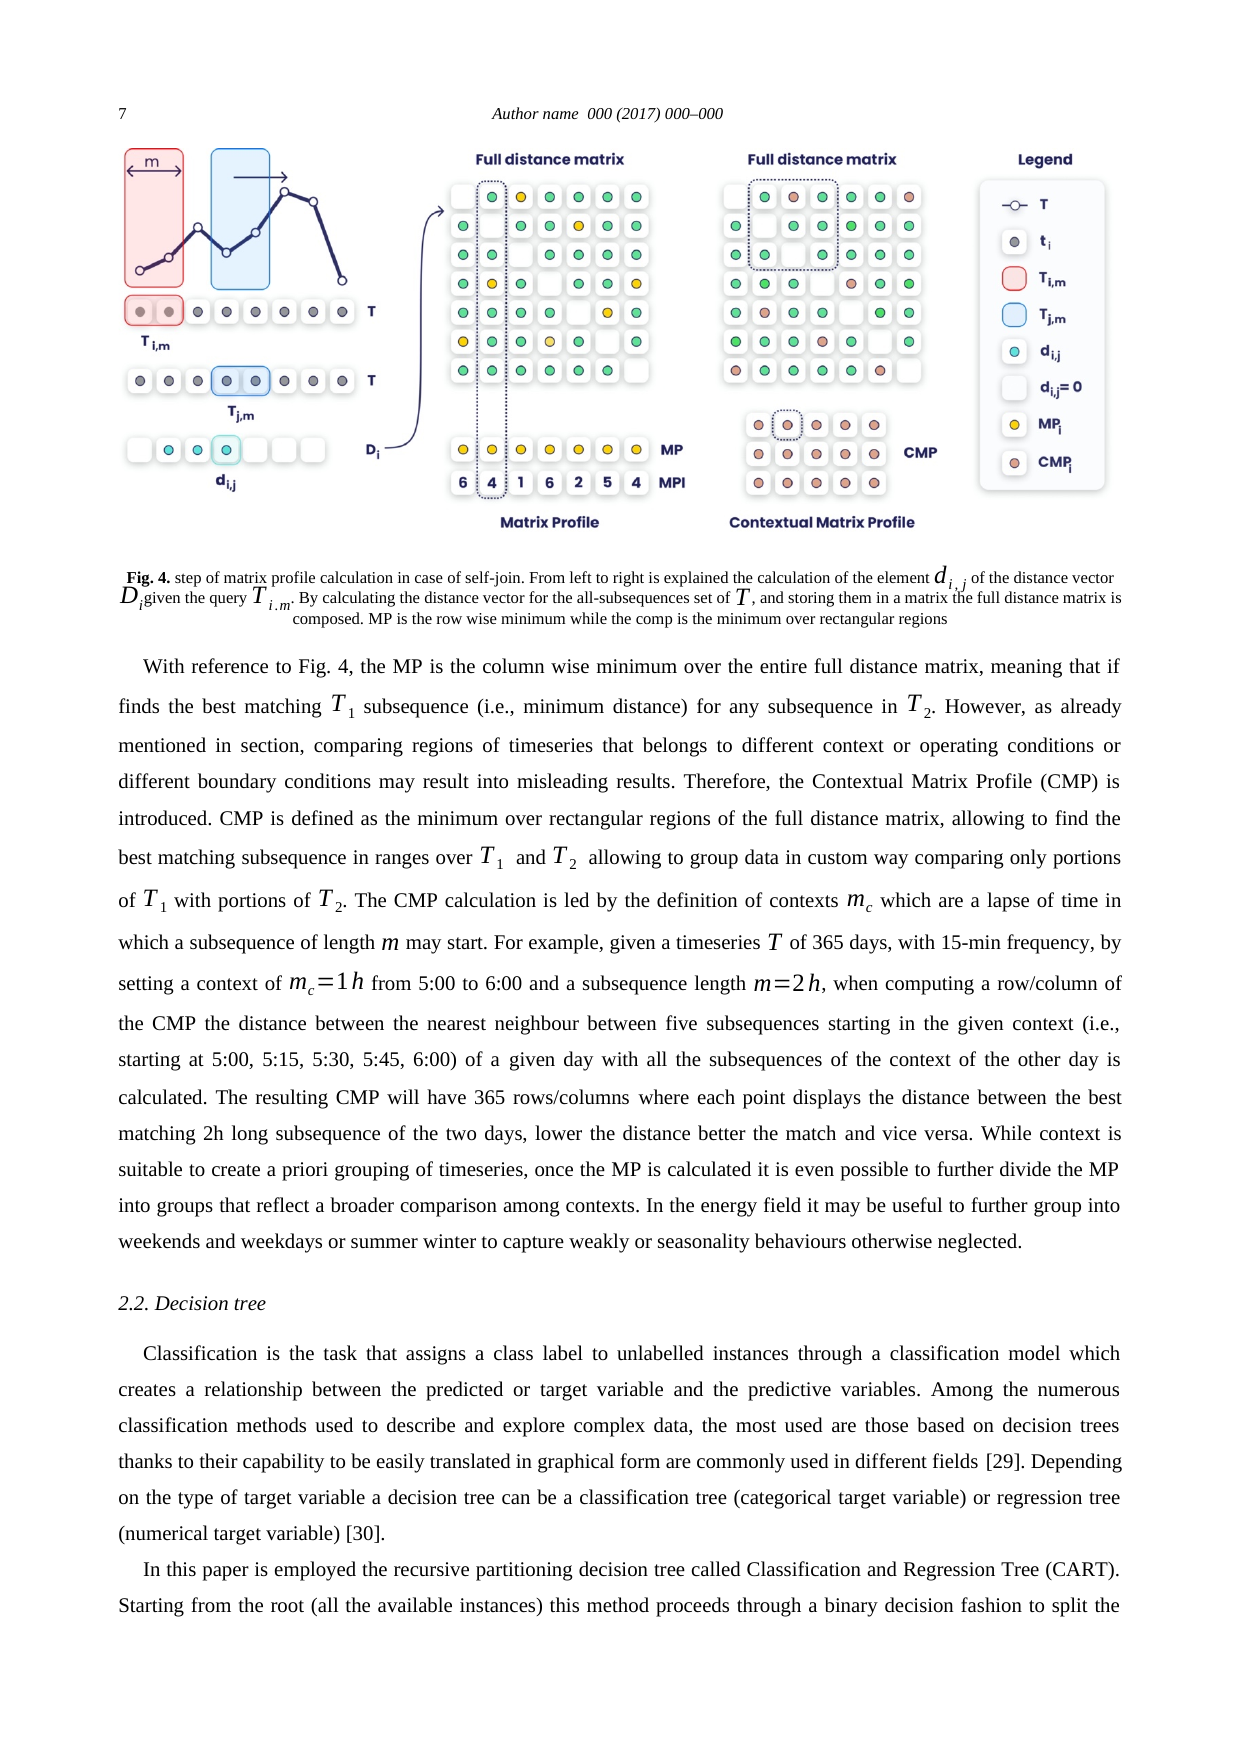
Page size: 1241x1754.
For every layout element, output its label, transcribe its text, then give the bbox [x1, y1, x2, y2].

text Fig. 4. step of matrix profile calculation in case of self-join. From left to right is explained the calculation of the element of the distance vector given the query . By calculating the distance vector for the all-subsequences set of , and storing them in a matrix the full distance matrix is composed. MP is the row wise minimum while the comp is the minimum over rectangular regions [118, 566, 1122, 629]
text With reference to Fig. 4, the MP is the column wise minimum over the entire full distance matrix, meaning that if finds the best matching subsequence (i.e., minimum distance) for any subsequence in . However, as already mentioned in section, comparing regions of timeseries that belongs to different context or operating conditions or different boundary conditions may result into misleading results. Therefore, the Contextual Matrix Profile (CMP) is introduced. CMP is defined as the minimum over rectangular regions of the full distance matrix, allowing to find the best matching subsequence in ranges over and allowing to group data in custom way comparing only portions of with portions of . The CMP calculation is led by the definition of contexts which are a lapse of time in which a subsequence of length may start. For example, given a timeseries of 365 days, with 15-min frequency, by setting a context of from 5:00 to 6:00 and a subsequence length , when computing a row/column of the CMP the distance between the nearest neighbour between five subsequences starting in the given context (i.e., starting at 5:00, 5:15, 5:30, 5:45, 6:00) of a given day with all the subsequences of the context of the other day is calculated. The resulting CMP will have 365 rows/columns﻿ where each point displays the distance between the best matching 2h long subsequence of the two days, lower the distance better the match and vice versa. While context is suitable to create a priori grouping of timeseries, once the MP is calculated it is even possible to further divide the MP into groups that reflect a broader comparison among contexts. In the energy field it may be useful to further group into weekends and weekdays or summer winter to capture weakly or seasonality behaviours otherwise neglected. [118, 654, 1122, 1253]
text Decision tree [118, 1290, 1122, 1315]
picture [118, 148, 1122, 534]
text Classification is the task that assigns a class label to unlabelled instances through a classification model which creates a relationship between the predicted or target variable and the predictive variables. Among the numerous classification methods used to describe and explore complex data, the most used are those based on decision trees thanks to their capability to be easily translated in graphical form are commonly used in different fields [29]. Depending on the type of target variable a decision tree can be a classification tree (categorical target variable) or regression tree (numerical target variable) [30]. [118, 1340, 1122, 1545]
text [118, 1557, 1122, 1617]
